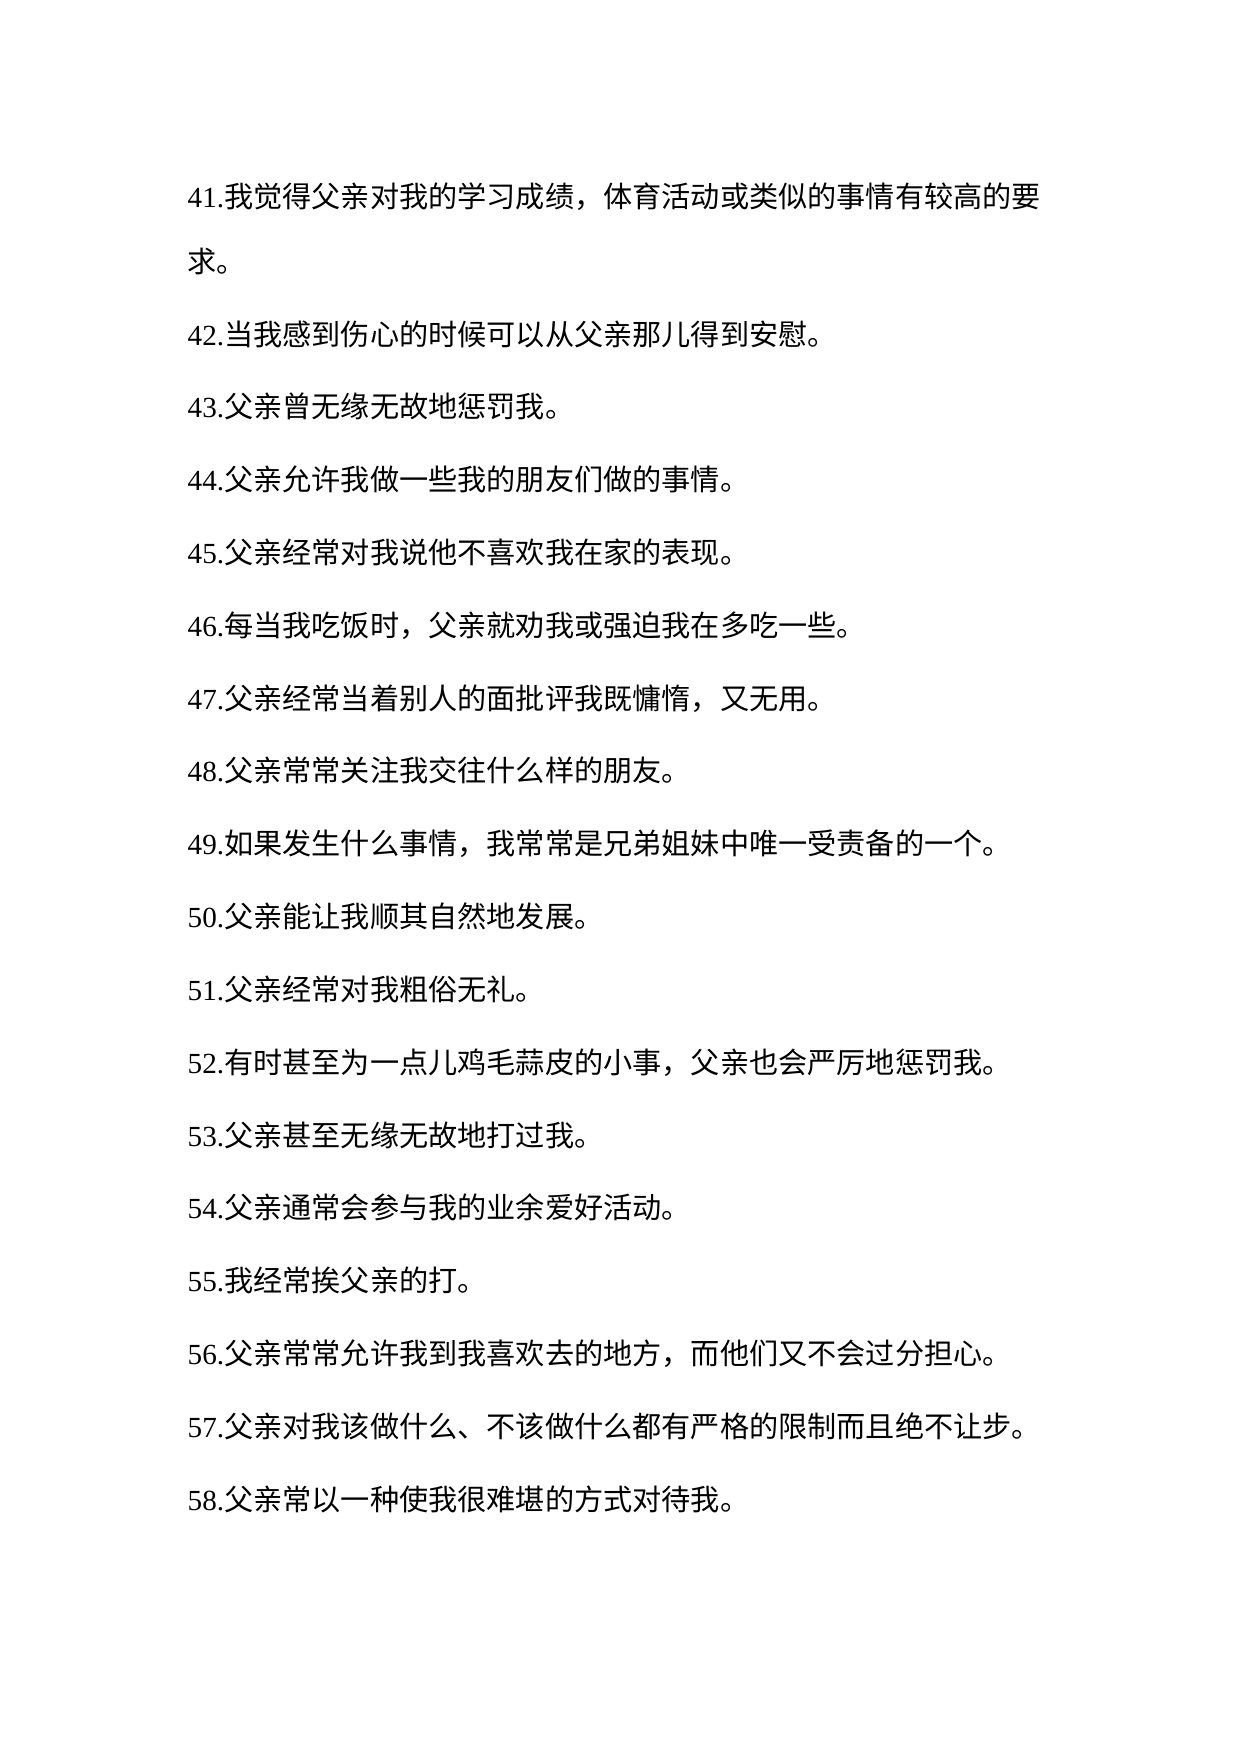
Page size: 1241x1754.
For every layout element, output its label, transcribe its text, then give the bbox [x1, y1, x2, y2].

text 45.父亲经常对我说他不喜欢我在家的表现。 [187, 518, 1053, 583]
text 54.父亲通常会参与我的业余爱好活动。 [187, 1173, 1053, 1238]
text 47.父亲经常当着别人的面批评我既慵惰，又无用。 [187, 664, 1053, 729]
text 51.父亲经常对我粗俗无礼。 [187, 955, 1053, 1020]
text 52.有时甚至为一点儿鸡毛蒜皮的小事，父亲也会严厉地惩罚我。 [187, 1028, 1053, 1093]
text 57.父亲对我该做什么、不该做什么都有严格的限制而且绝不让步。 [187, 1392, 1053, 1457]
text 55.我经常挨父亲的打。 [187, 1246, 1053, 1311]
text 43.父亲曾无缘无故地惩罚我。 [187, 373, 1053, 438]
text 58.父亲常以一种使我很难堪的方式对待我。 [187, 1465, 1053, 1530]
text 48.父亲常常关注我交往什么样的朋友。 [187, 737, 1053, 802]
text 56.父亲常常允许我到我喜欢去的地方，而他们又不会过分担心。 [187, 1319, 1053, 1384]
text 49.如果发生什么事情，我常常是兄弟姐妹中唯一受责备的一个。 [187, 809, 1053, 874]
text 44.父亲允许我做一些我的朋友们做的事情。 [187, 445, 1053, 510]
text 53.父亲甚至无缘无故地打过我。 [187, 1101, 1053, 1166]
text 42.当我感到伤心的时候可以从父亲那儿得到安慰。 [187, 300, 1053, 365]
text 41.我觉得父亲对我的学习成绩，体育活动或类似的事情有较高的要求。 [187, 162, 1053, 292]
text 46.每当我吃饭时，父亲就劝我或强迫我在多吃一些。 [187, 591, 1053, 656]
text 50.父亲能让我顺其自然地发展。 [187, 882, 1053, 947]
